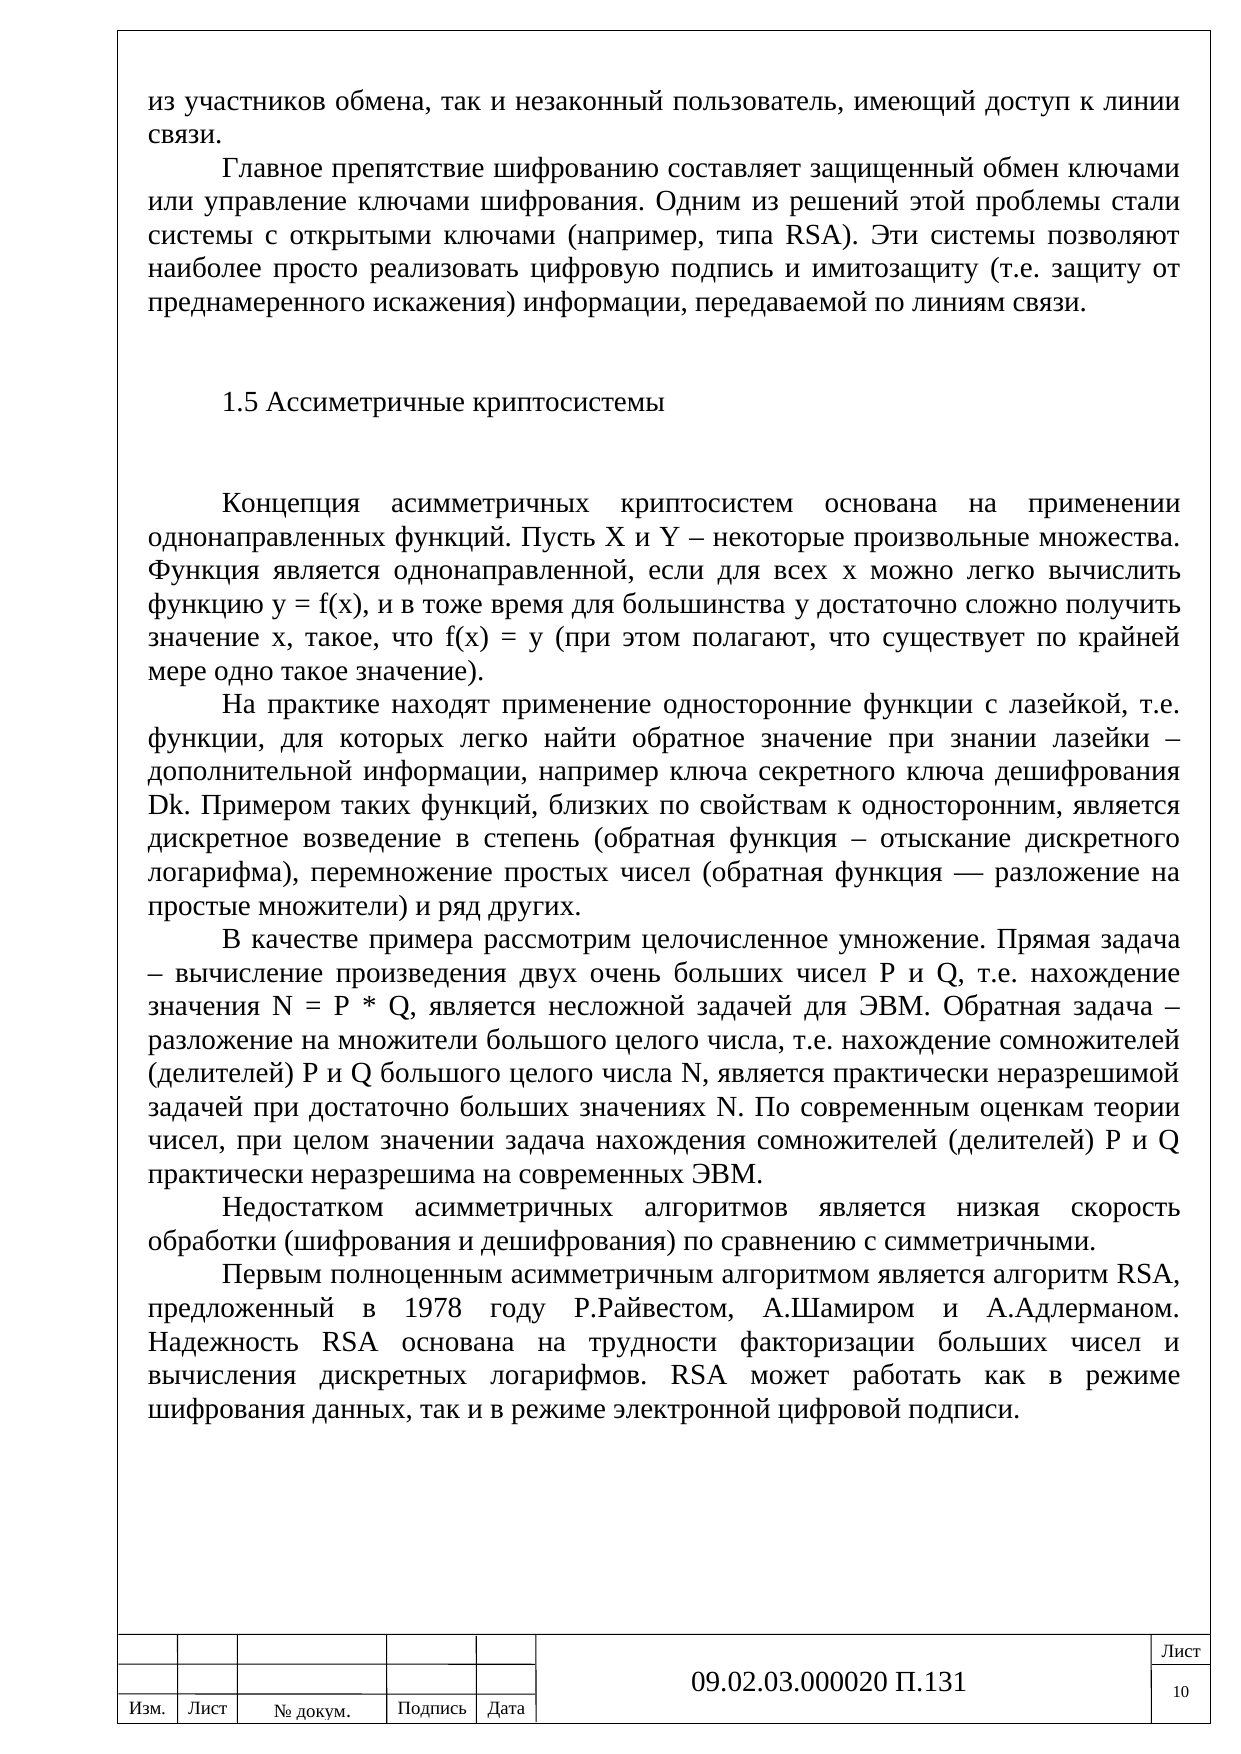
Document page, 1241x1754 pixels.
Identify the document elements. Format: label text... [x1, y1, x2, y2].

text Первым полноценным асимметричным алгоритмом является алгоритм RSA, предложенный в 1978 году Р.Райвестом, А.Шамиром и А.Адлерманом. Надежность RSA основана на трудности факторизации больших чисел и вычисления дискретных логарифмов. RSA может работать как в режиме шифрования данных, так и в режиме электронной цифровой подписи. [148, 1257, 1181, 1424]
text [148, 83, 1181, 150]
text Главное препятствие шифрованию составляет защищенный обмен ключами или управление ключами шифрования. Одним из решений этой проблемы стали системы с открытыми ключами (например, типа RSA). Эти системы позволяют наиболее просто реализовать цифровую подпись и имитозащиту (т.е. защиту от преднамеренного искажения) информации, передаваемой по линиям связи. [148, 150, 1181, 317]
text В качестве примера рассмотрим целочисленное умножение. Прямая задача – вычисление произведения двух очень больших чисел P и Q, т.е. нахождение значения N = P * Q, является несложной задачей для ЭВМ. Обратная задача – разложение на множители большого целого числа, т.е. нахождение сомножителей (делителей) P и Q большого целого числа N, является практически неразрешимой задачей при достаточно больших значениях N. По современным оценкам теории чисел, при целом значении задача нахождения сомножителей (делителей) P и Q практически неразрешима на современных ЭВМ. [148, 921, 1181, 1189]
text На практике находят применение односторонние функции с лазейкой, т.е. функции, для которых легко найти обратное значение при знании лазейки – дополнительной информации, например ключа секретного ключа дешифрования Dk. Примером таких функций, близких по свойствам к односторонним, является дискретное возведение в степень (обратная функция – отыскание дискретного логарифма), перемно­жение простых чисел (обратная функция — разложение на простые множители) и ряд других. [148, 686, 1181, 921]
subtitle 1.5 Ассиметричные криптосистемы [148, 384, 1181, 418]
text Недостатком асимметричных алгоритмов является низкая скорость обработки (шифрования и дешифрования) по сравнению с симметричными. [148, 1189, 1181, 1257]
text Концепция асимметричных криптосистем основана на применении однонаправленных функций. Пусть X и Y – некоторые произвольные множества. Функция является однонаправленной, если для всех x можно легко вычислить функцию y = f(x), и в тоже время для большинства y достаточно сложно получить значение x, такое, что f(x) = y (при этом полагают, что существует по крайней мере одно такое значение). [148, 485, 1181, 686]
